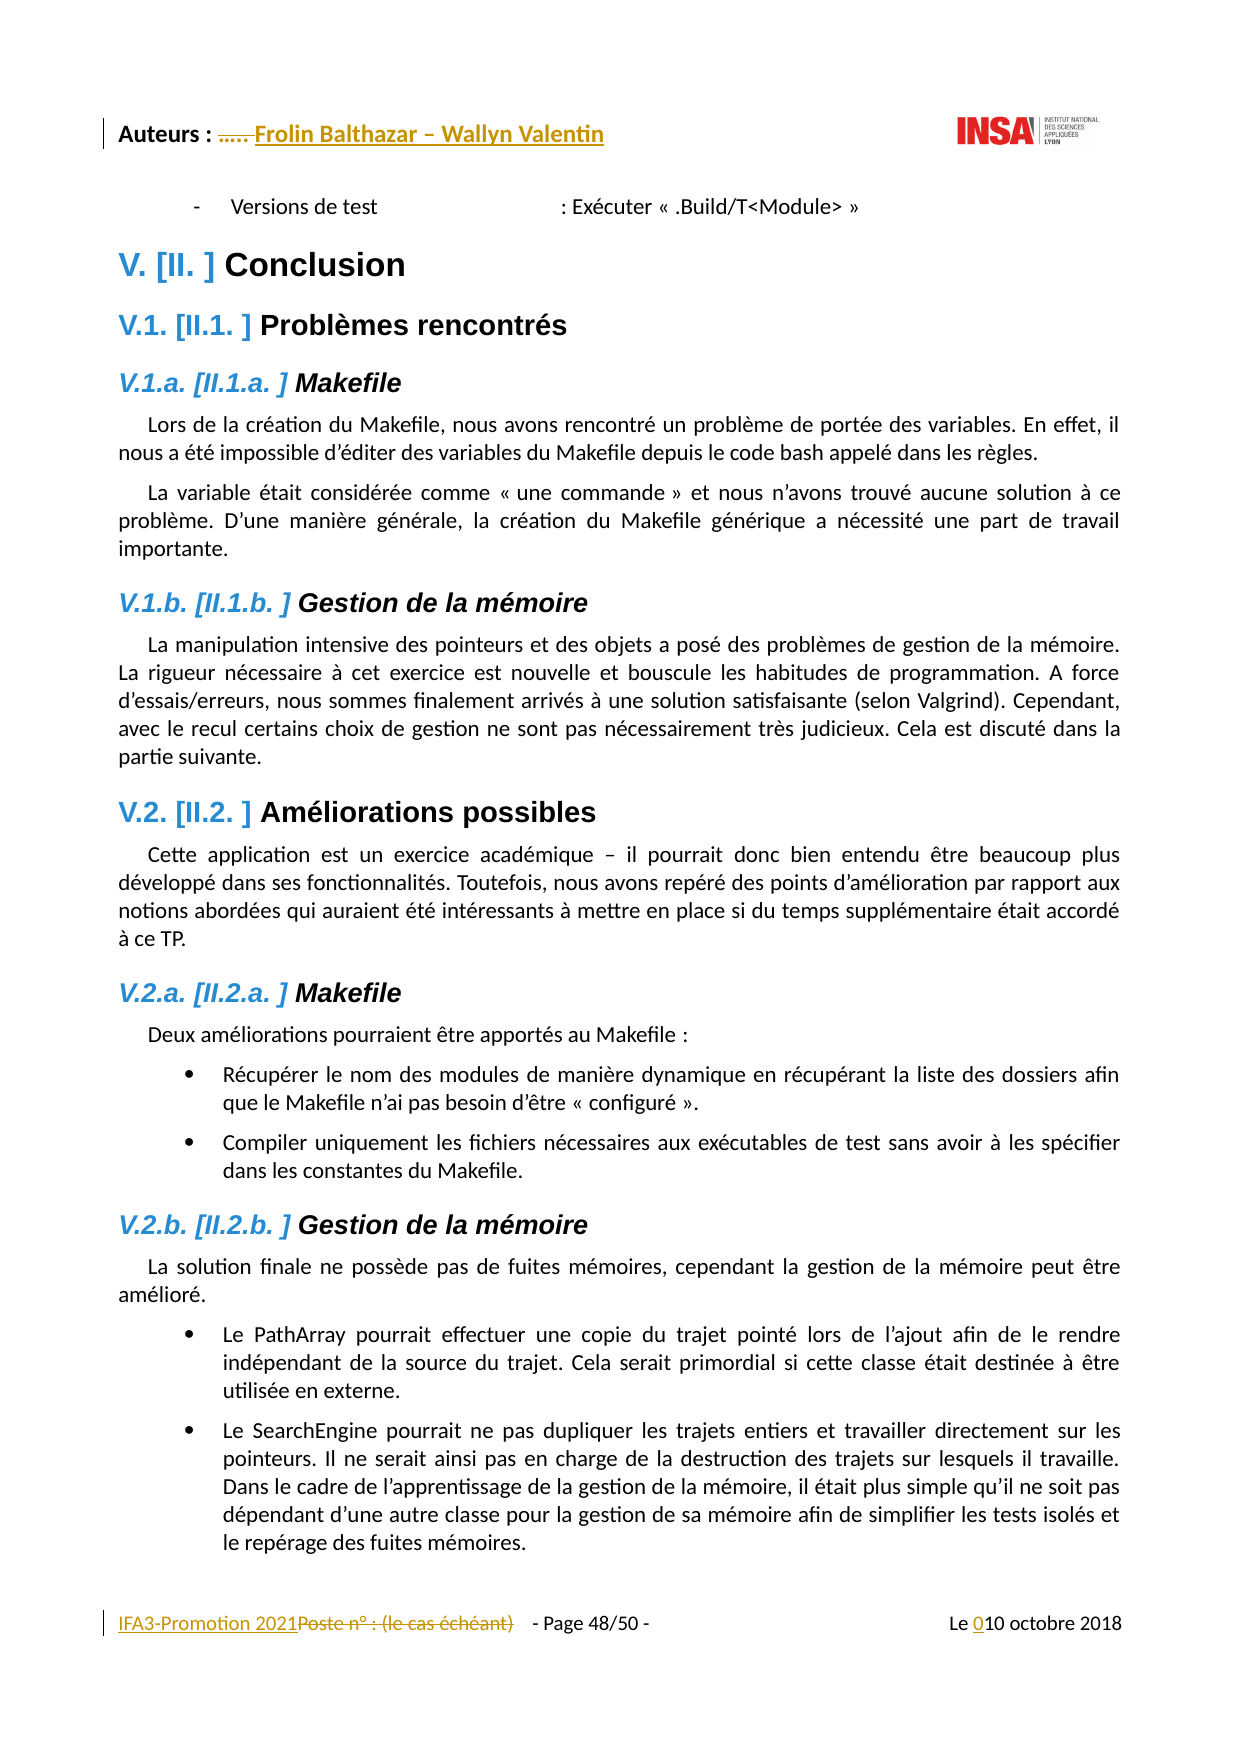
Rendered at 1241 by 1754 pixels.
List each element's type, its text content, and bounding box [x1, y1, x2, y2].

text La variable était considérée comme « une commande » et nous n’avons trouvé aucune solution à ce problème. D’une manière générale, la création du Makefile générique a nécessité une part de travail importante. [118, 478, 1122, 562]
text Améliorations possibles [118, 795, 1122, 828]
text Gestion de la mémoire [118, 1209, 1122, 1240]
text Cette application est un exercice académique – il pourrait donc bien entendu être beaucoup plus développé dans ses fonctionnalités. Toutefois, nous avons repéré des points d’amélioration par rapport aux notions abordées qui auraient été intéressants à mettre en place si du temps supplémentaire était accordé à ce TP. [118, 840, 1122, 952]
picture [952, 106, 1101, 153]
text Makefile [118, 367, 1122, 398]
list Récupérer le nom des modules de manière dynamique en récupérant la liste des dossiers afin que le Makefile n’ai pas besoin d’être « configuré ». [185, 1060, 1122, 1116]
text Lors de la création du Makefile, nous avons rencontré un problème de portée des variables. En effet, il nous a été impossible d’éditer des variables du Makefile depuis le code bash appelé dans les règles. [118, 410, 1122, 466]
text La manipulation intensive des pointeurs et des objets a posé des problèmes de gestion de la mémoire. La rigueur nécessaire à cet exercice est nouvelle et bouscule les habitudes de programmation. A force d’essais/erreurs, nous sommes finalement arrivés à une solution satisfaisante (selon Valgrind). Cependant, avec le recul certains choix de gestion ne sont pas nécessairement très judicieux. Cela est discuté dans la partie suivante. [118, 630, 1122, 770]
text Conclusion [118, 245, 1122, 283]
list Le PathArray pourrait effectuer une copie du trajet pointé lors de l’ajout afin de le rendre indépendant de la source du trajet. Cela serait primordial si cette classe était destinée à être utilisée en externe. [185, 1320, 1122, 1404]
text Makefile [118, 977, 1122, 1009]
text La solution finale ne possède pas de fuites mémoires, cependant la gestion de la mémoire peut être amélioré. [118, 1252, 1122, 1308]
list Compiler uniquement les fichiers nécessaires aux exécutables de test sans avoir à les spécifier dans les constantes du Makefile. [185, 1128, 1122, 1184]
text Problèmes rencontrés [118, 308, 1122, 342]
text Deux améliorations pourraient être apportés au Makefile : [118, 1020, 1122, 1048]
text Gestion de la mémoire [118, 587, 1122, 618]
list Le SearchEngine pourrait ne pas dupliquer les trajets entiers et travailler directement sur les pointeurs. Il ne serait ainsi pas en charge de la destruction des trajets sur lesquels il travaille. Dans le cadre de l’apprentissage de la gestion de la mémoire, il était plus simple qu’il ne soit pas dépendant d’une autre classe pour la gestion de sa mémoire afin de simplifier les tests isolés et le repérage des fuites mémoires. [185, 1416, 1122, 1556]
list Versions de test : Exécuter « .Build/T<Module> » [193, 192, 1122, 220]
